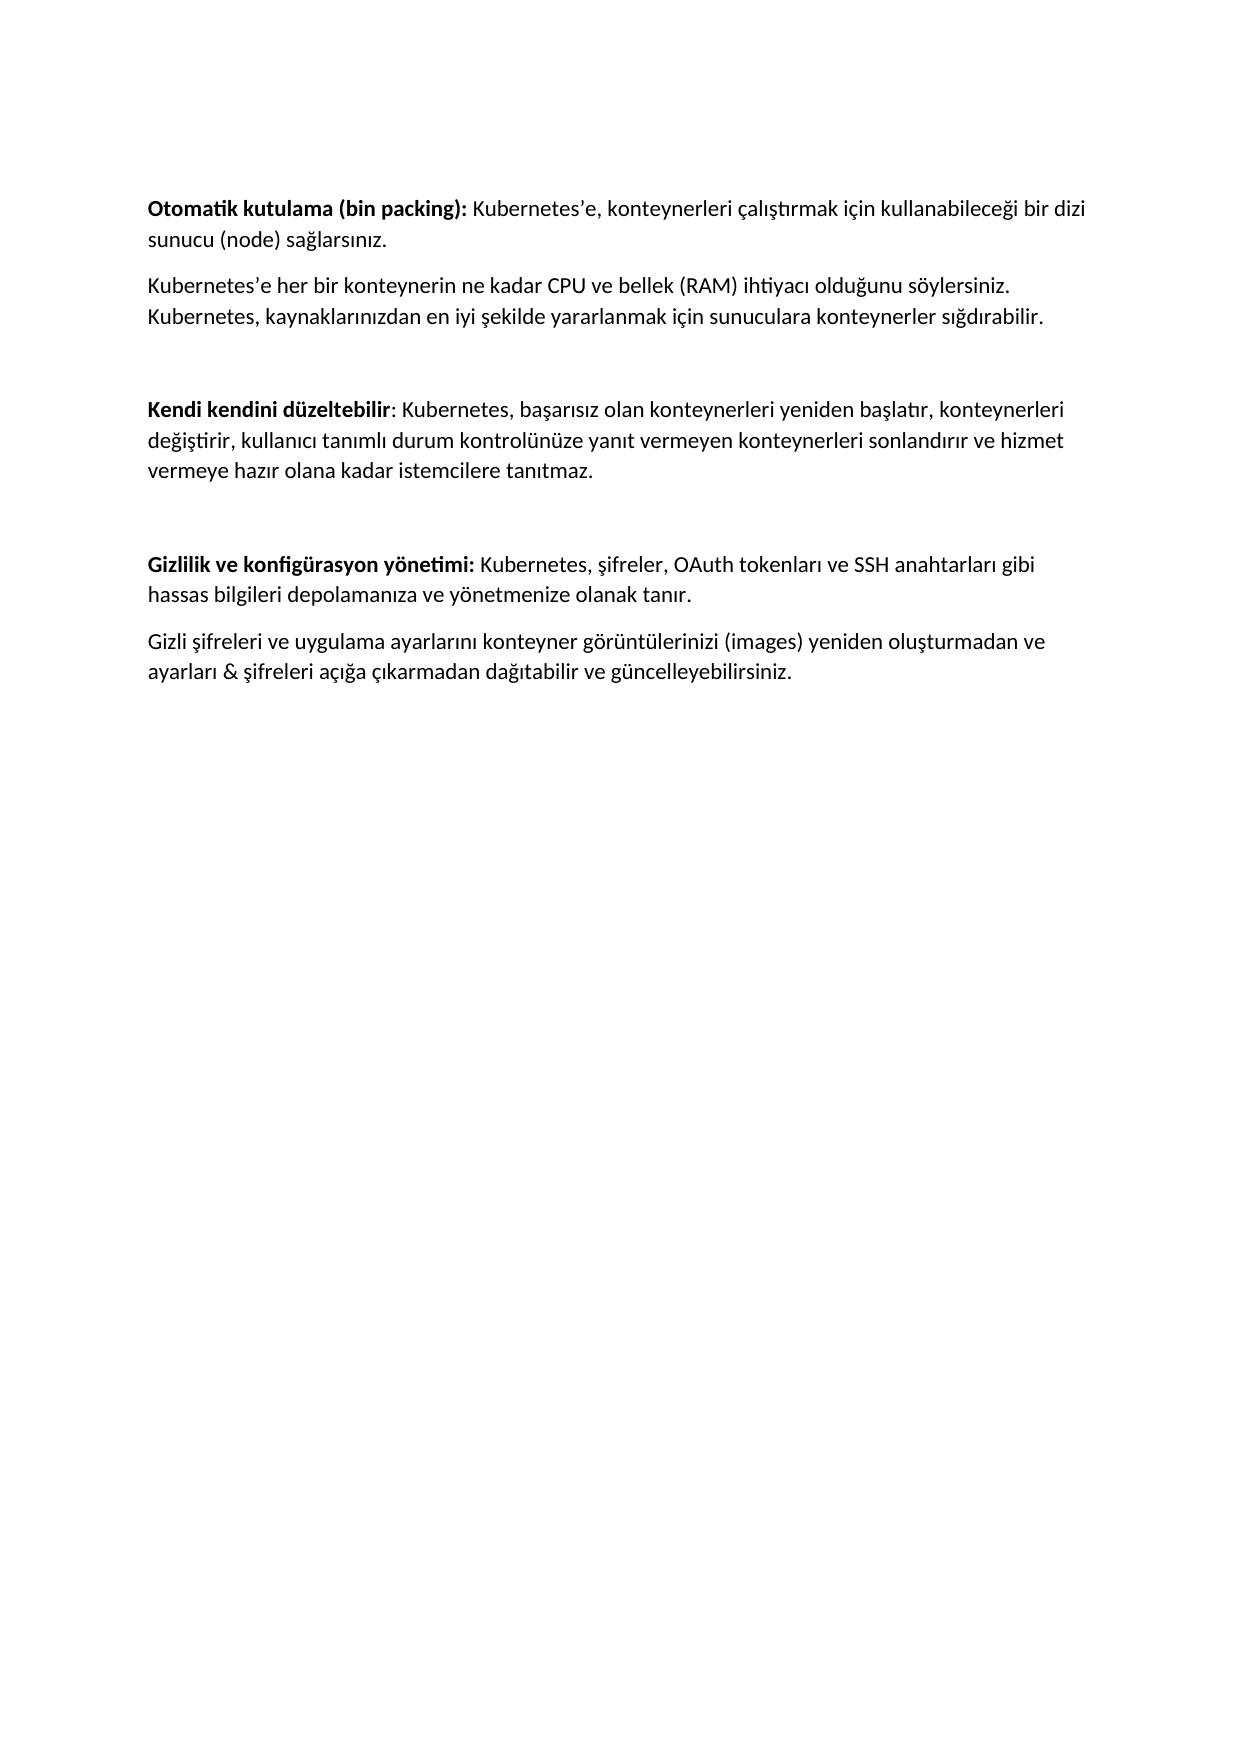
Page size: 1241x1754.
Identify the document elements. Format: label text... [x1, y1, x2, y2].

text Kubernetes’e her bir konteynerin ne kadar CPU ve bellek (RAM) ihtiyacı olduğunu söylersiniz. Kubernetes, kaynaklarınızdan en iyi şekilde yararlanmak için sunuculara konteynerler sığdırabilir. [148, 272, 1093, 330]
text Gizlilik ve konfigürasyon yönetimi: Kubernetes, şifreler, OAuth tokenları ve SSH anahtarları gibi hassas bilgileri depolamanıza ve yönetmenize olanak tanır. [148, 550, 1093, 608]
text Otomatik kutulama (bin packing): Kubernetes’e, konteynerleri çalıştırmak için kullanabileceği bir dizi sunucu (node) sağlarsınız. [148, 194, 1093, 253]
text Gizli şifreleri ve uygulama ayarlarını konteyner görüntülerinizi (images) yeniden oluşturmadan ve ayarları & şifreleri açığa çıkarmadan dağıtabilir ve güncelleyebilirsiniz. [148, 627, 1093, 685]
text Kendi kendini düzeltebilir: Kubernetes, başarısız olan konteynerleri yeniden başlatır, konteynerleri değiştirir, kullanıcı tanımlı durum kontrolünüze yanıt vermeyen konteynerleri sonlandırır ve hizmet vermeye hazır olana kadar istemcilere tanıtmaz. [148, 396, 1093, 484]
